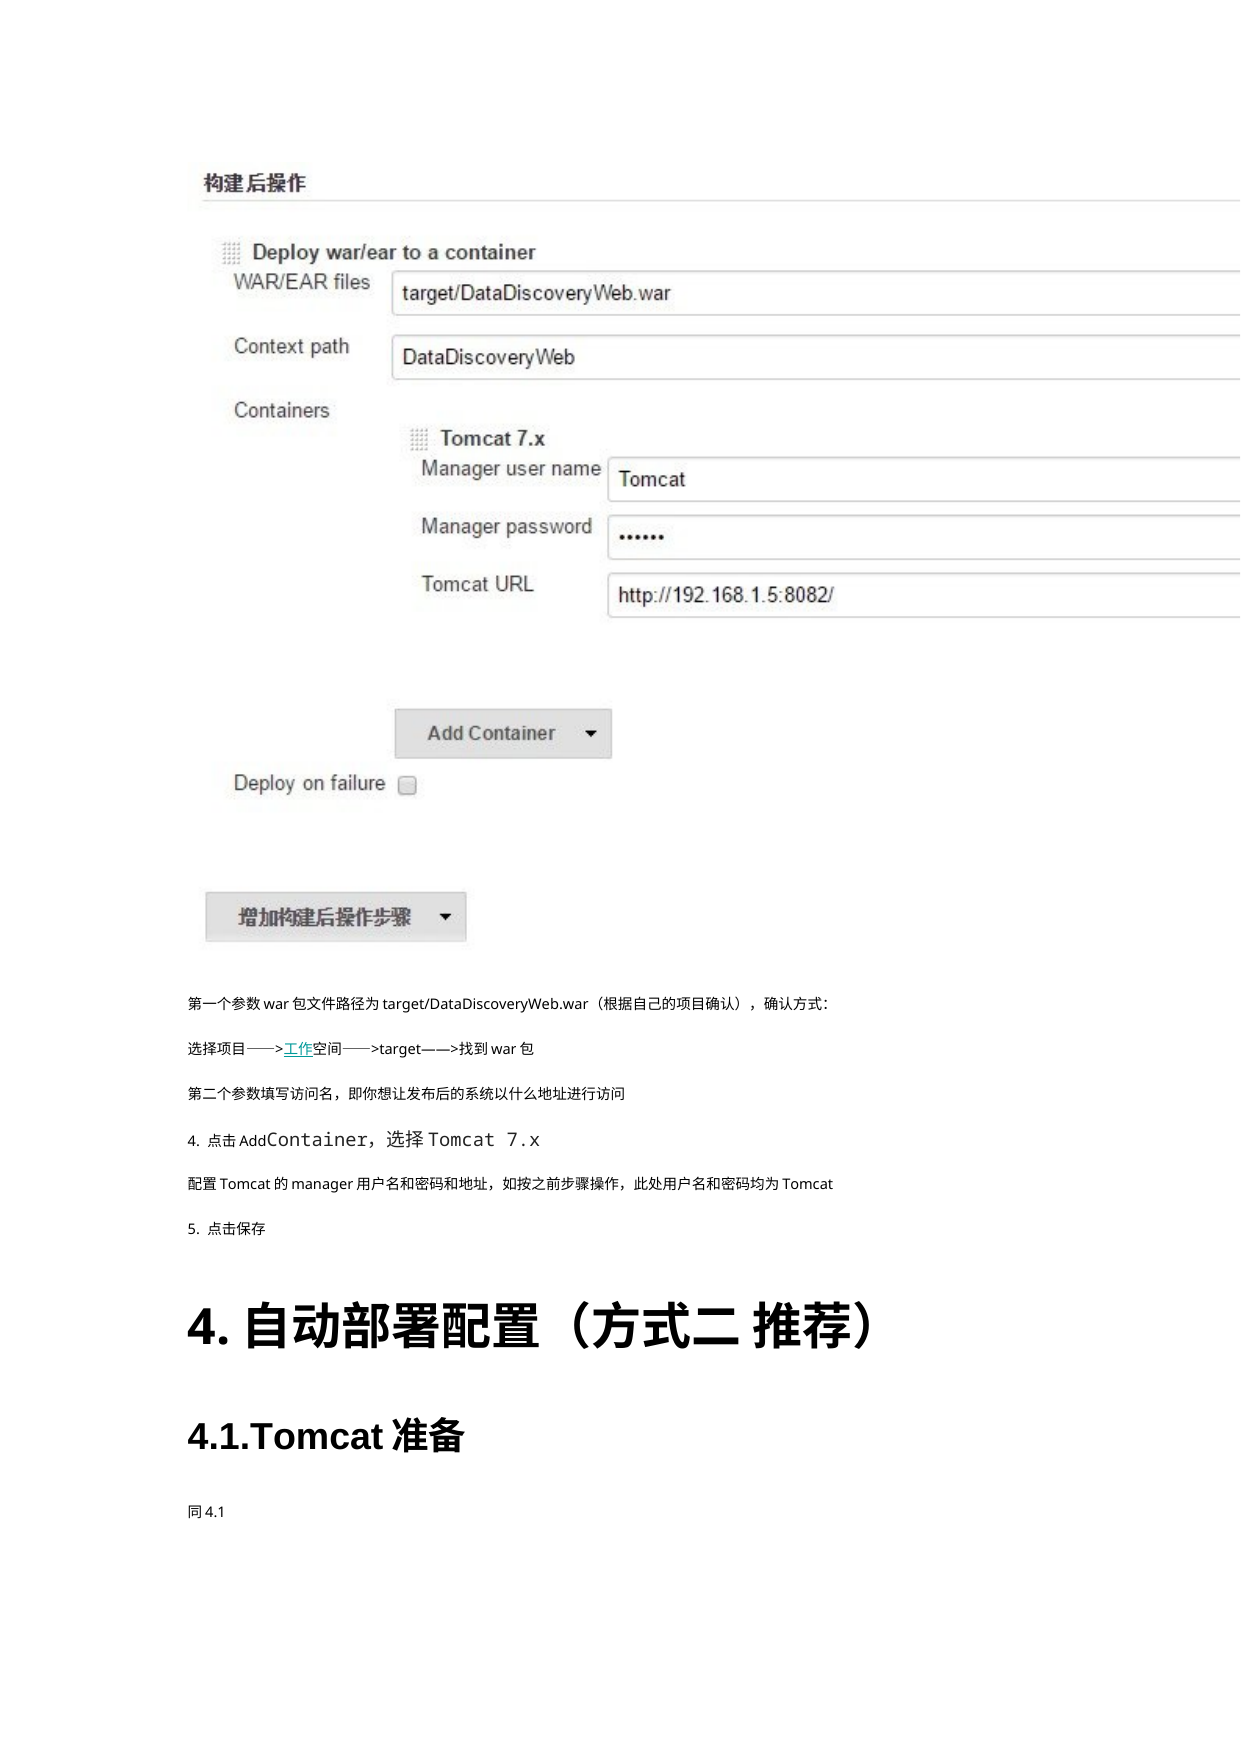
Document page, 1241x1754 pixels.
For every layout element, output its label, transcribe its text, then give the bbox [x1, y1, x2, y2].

text 同4.1 [187, 1494, 1053, 1527]
text 配置Tomcat的manager用户名和密码和地址，如按之前步骤操作，此处用户名和密码均为Tomcat [187, 1167, 1053, 1199]
text 选择项目——>工作空间——>target——>找到war包 [187, 1032, 1053, 1064]
text 4. 点击AddContainer，选择Tomcat 7.x [187, 1122, 1053, 1154]
subtitle 4. 自动部署配置（方式二 推荐） [187, 1274, 1053, 1371]
text 第二个参数填写访问名，即你想让发布后的系统以什么地址进行访问 [187, 1077, 1053, 1109]
text 5. 点击保存 [187, 1212, 1053, 1244]
picture [187, 162, 1241, 961]
text 第一个参数war包文件路径为target/DataDiscoveryWeb.war（根据自己的项目确认），确认方式： [187, 987, 1053, 1019]
subtitle 4.1.Tomcat准备 [187, 1400, 1053, 1465]
